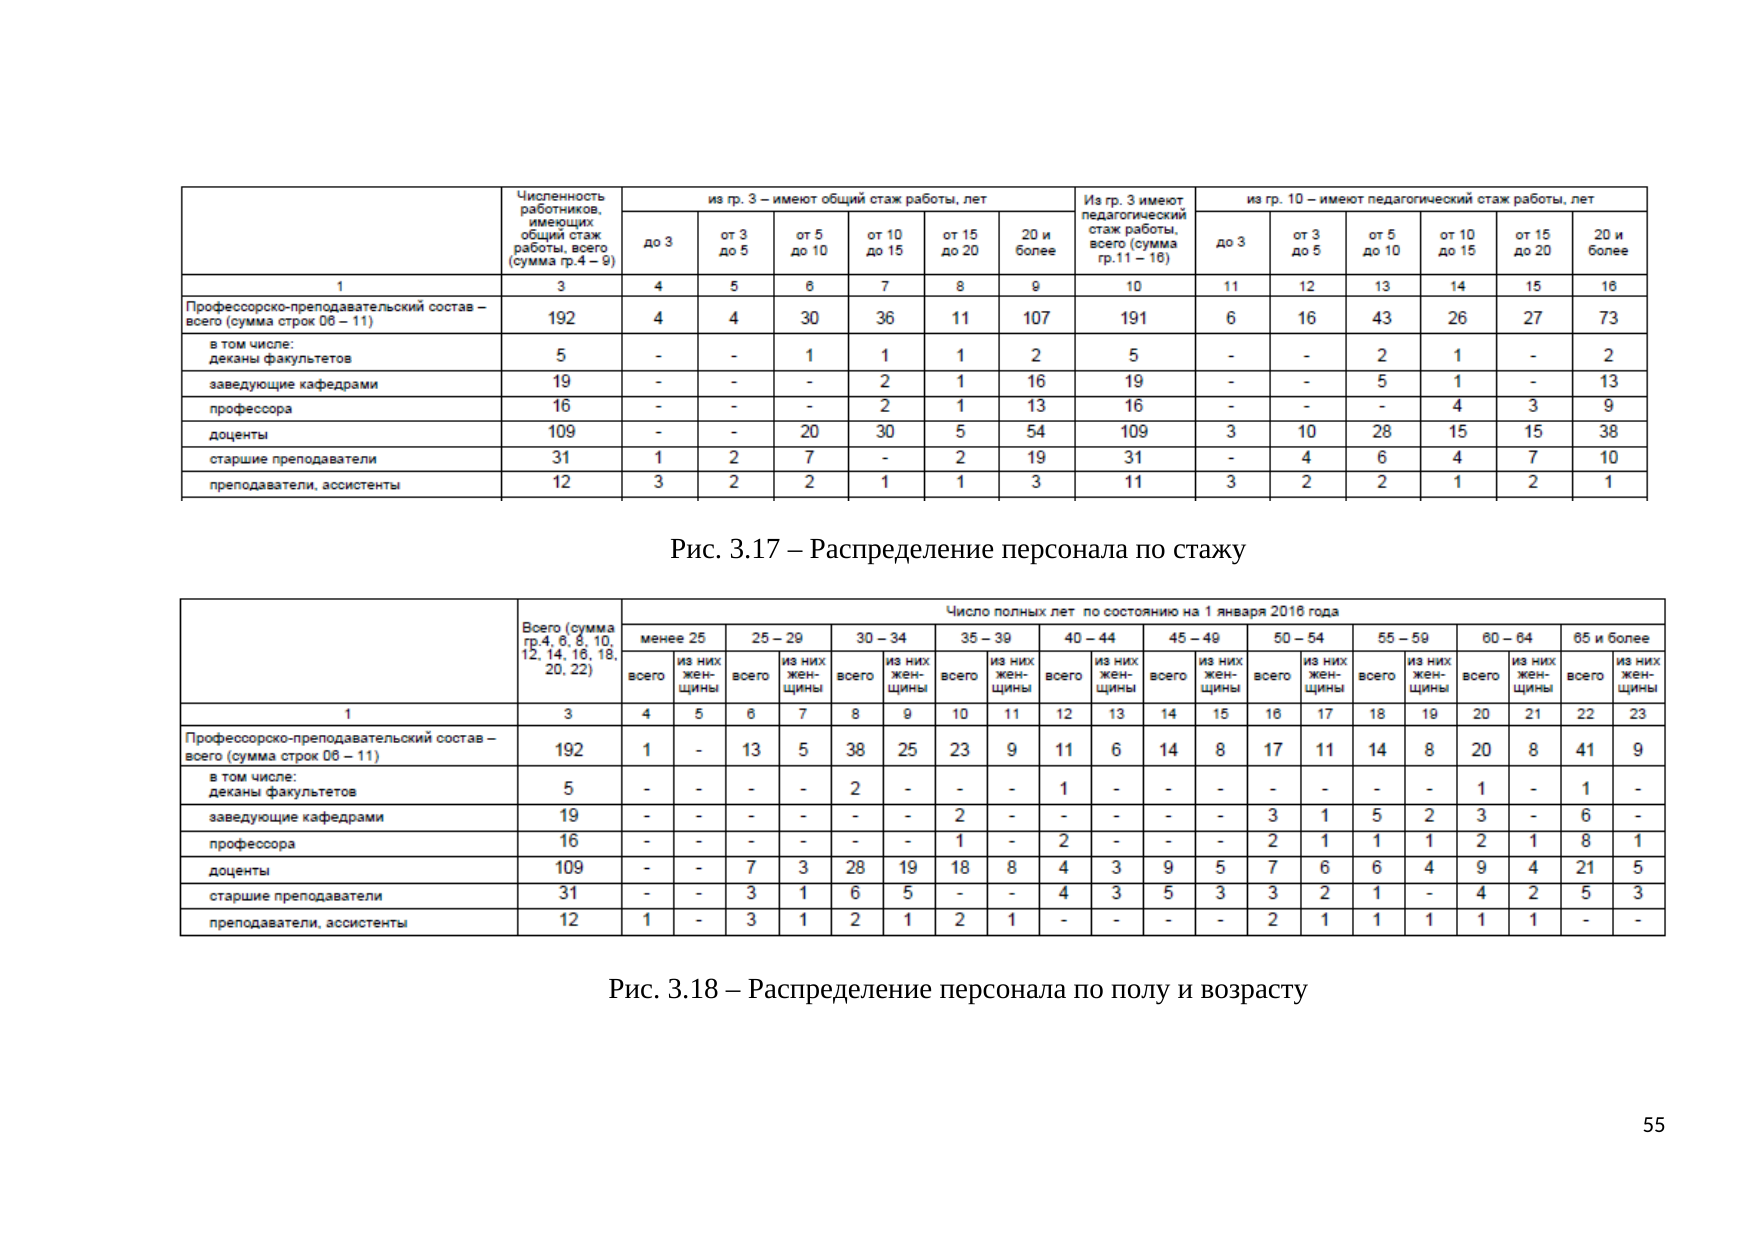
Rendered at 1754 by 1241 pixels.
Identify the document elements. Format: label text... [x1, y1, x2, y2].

picture [177, 185, 1650, 501]
picture [177, 598, 1669, 941]
text Рис. 3.17 – Распределение персонала по стажу [177, 531, 1665, 564]
text Рис. 3.18 – Распределение персонала по полу и возрасту [177, 972, 1665, 1005]
